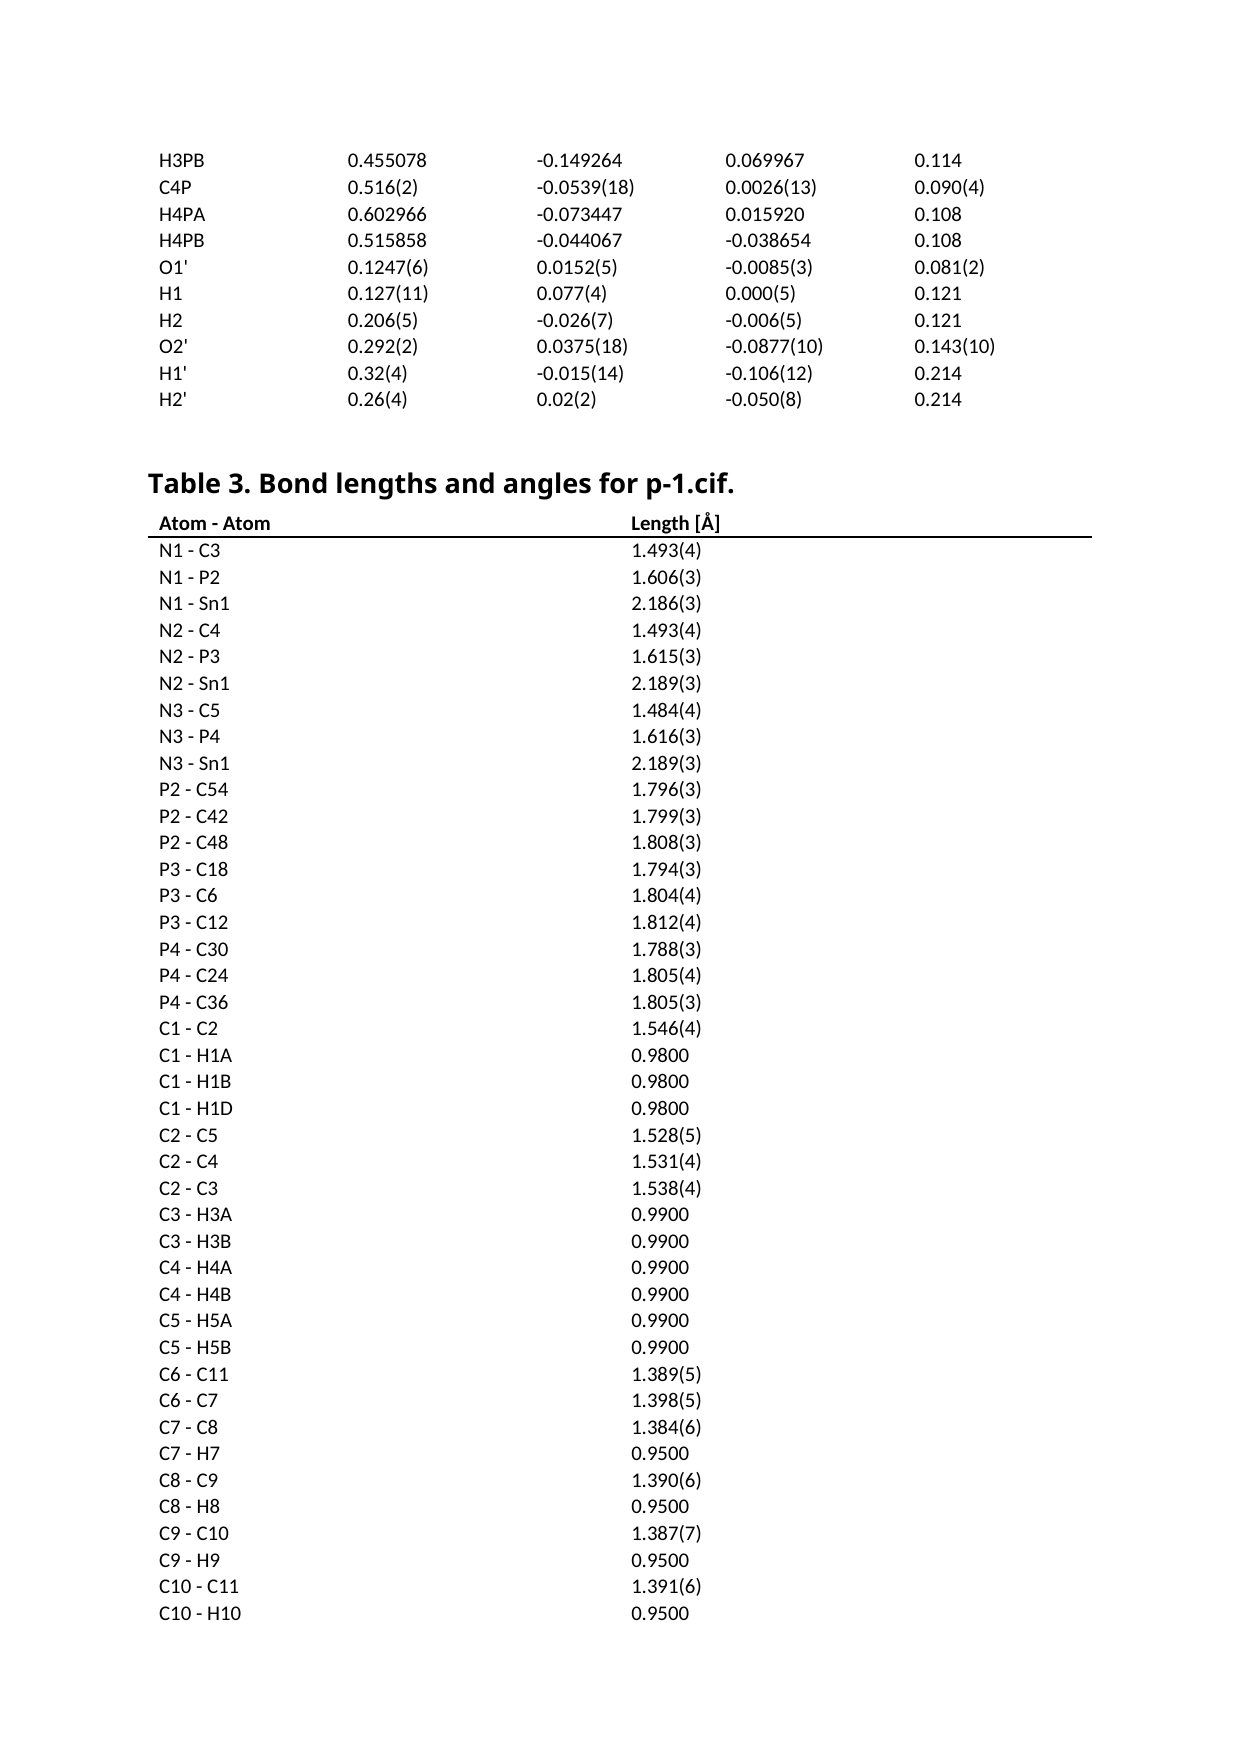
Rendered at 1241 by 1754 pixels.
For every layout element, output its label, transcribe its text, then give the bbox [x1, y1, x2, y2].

table_cell -0.015(14) [525, 360, 714, 387]
table_cell 0.114 [903, 148, 1092, 174]
table_cell 1.546(4) [620, 1016, 1092, 1042]
table_cell 2.189(3) [620, 670, 1092, 697]
table_cell 2.186(3) [620, 591, 1092, 617]
table_cell 0.090(4) [903, 174, 1092, 201]
table_cell P3 - C6 [148, 883, 620, 909]
table_header Length [Å] [620, 510, 1092, 536]
table_cell P4 - C30 [148, 936, 620, 962]
table_cell 1.531(4) [620, 1148, 1092, 1175]
table_cell -0.0877(10) [714, 334, 903, 360]
table_cell -0.050(8) [714, 387, 903, 413]
table_cell 0.9800 [620, 1069, 1092, 1095]
table_cell 0.121 [903, 280, 1092, 307]
table_cell N3 - P4 [148, 723, 620, 750]
table_cell C3 - H3B [148, 1228, 620, 1254]
table_cell 0.9900 [620, 1308, 1092, 1334]
table_cell C4P [148, 174, 336, 201]
table_cell C1 - H1B [148, 1069, 620, 1095]
table_cell -0.006(5) [714, 307, 903, 333]
table_cell C1 - C2 [148, 1016, 620, 1042]
table_cell P4 - C36 [148, 989, 620, 1016]
table_cell 0.602966 [336, 201, 525, 227]
table_cell 0.214 [903, 387, 1092, 413]
table_cell 0.9900 [620, 1334, 1092, 1361]
table_cell 1.384(6) [620, 1414, 1092, 1441]
table_cell H2 [148, 307, 336, 333]
table_cell 1.796(3) [620, 776, 1092, 803]
table_cell 1.387(7) [620, 1520, 1092, 1547]
table_cell 0.214 [903, 360, 1092, 387]
table_cell 0.0375(18) [525, 334, 714, 360]
table_cell O2' [148, 334, 336, 360]
table_cell 0.069967 [714, 148, 903, 174]
table_cell 0.32(4) [336, 360, 525, 387]
table_cell 1.493(4) [620, 617, 1092, 644]
table_cell C6 - C11 [148, 1361, 620, 1387]
table_cell 1.799(3) [620, 803, 1092, 829]
table_cell 1.788(3) [620, 936, 1092, 962]
table_cell 1.391(6) [620, 1573, 1092, 1600]
table_cell 1.528(5) [620, 1122, 1092, 1148]
table_cell P2 - C42 [148, 803, 620, 829]
table_cell 1.390(6) [620, 1467, 1092, 1494]
table_cell 1.808(3) [620, 830, 1092, 856]
table_cell 1.805(3) [620, 989, 1092, 1016]
table_cell 0.077(4) [525, 280, 714, 307]
table_header Atom - Atom [148, 510, 620, 536]
table_cell 0.292(2) [336, 334, 525, 360]
table_cell 1.794(3) [620, 856, 1092, 883]
table_cell -0.073447 [525, 201, 714, 227]
table_cell 0.1247(6) [336, 254, 525, 280]
table_cell -0.106(12) [714, 360, 903, 387]
table_cell 1.538(4) [620, 1175, 1092, 1201]
table_cell C6 - C7 [148, 1388, 620, 1414]
table_cell C7 - C8 [148, 1414, 620, 1441]
table_cell 0.000(5) [714, 280, 903, 307]
table_cell -0.044067 [525, 227, 714, 254]
table_cell N2 - P3 [148, 644, 620, 670]
table_cell H1' [148, 360, 336, 387]
table_cell 0.515858 [336, 227, 525, 254]
table_cell 0.9500 [620, 1441, 1092, 1467]
table_cell C2 - C4 [148, 1148, 620, 1175]
table_cell N1 - Sn1 [148, 591, 620, 617]
table_cell C4 - H4A [148, 1255, 620, 1281]
table_cell 0.143(10) [903, 334, 1092, 360]
table_cell 0.9900 [620, 1201, 1092, 1228]
table_cell H4PB [148, 227, 336, 254]
table_cell C1 - H1D [148, 1095, 620, 1122]
table_cell 0.516(2) [336, 174, 525, 201]
table_cell -0.0539(18) [525, 174, 714, 201]
table_cell 0.015920 [714, 201, 903, 227]
table_cell P3 - C12 [148, 909, 620, 936]
table_cell 1.804(4) [620, 883, 1092, 909]
table_cell 0.121 [903, 307, 1092, 333]
table_cell 1.812(4) [620, 909, 1092, 936]
table_cell H4PA [148, 201, 336, 227]
table_cell C9 - C10 [148, 1520, 620, 1547]
table_cell N1 - C3 [148, 538, 620, 564]
table_cell N1 - P2 [148, 564, 620, 591]
table_cell 0.9500 [620, 1600, 1092, 1626]
table_cell C2 - C3 [148, 1175, 620, 1201]
table_cell 0.9800 [620, 1042, 1092, 1069]
table_cell 0.02(2) [525, 387, 714, 413]
table_cell C10 - C11 [148, 1573, 620, 1600]
table_cell 0.108 [903, 227, 1092, 254]
table_cell 0.455078 [336, 148, 525, 174]
table_cell 1.805(4) [620, 963, 1092, 989]
table_cell 1.484(4) [620, 697, 1092, 723]
table_cell N2 - C4 [148, 617, 620, 644]
table_cell P4 - C24 [148, 963, 620, 989]
table_cell 0.9900 [620, 1255, 1092, 1281]
table_cell 1.616(3) [620, 723, 1092, 750]
table_cell 1.615(3) [620, 644, 1092, 670]
table_cell O1' [148, 254, 336, 280]
table_cell C4 - H4B [148, 1281, 620, 1308]
table_cell C10 - H10 [148, 1600, 620, 1626]
table_cell -0.149264 [525, 148, 714, 174]
table_cell C3 - H3A [148, 1201, 620, 1228]
table_cell P2 - C54 [148, 776, 620, 803]
table_cell 0.9900 [620, 1281, 1092, 1308]
table_cell -0.038654 [714, 227, 903, 254]
table_cell 1.398(5) [620, 1388, 1092, 1414]
table_cell C8 - H8 [148, 1494, 620, 1520]
table_cell -0.026(7) [525, 307, 714, 333]
table_cell C1 - H1A [148, 1042, 620, 1069]
table_cell P2 - C48 [148, 830, 620, 856]
table_cell 2.189(3) [620, 750, 1092, 776]
table_cell C5 - H5A [148, 1308, 620, 1334]
table_cell 0.0026(13) [714, 174, 903, 201]
table_cell H3PB [148, 148, 336, 174]
table_cell -0.0085(3) [714, 254, 903, 280]
table_cell 0.127(11) [336, 280, 525, 307]
subtitle Table 3. Bond lengths and angles for p-1.cif. [148, 465, 1093, 502]
table_cell 1.389(5) [620, 1361, 1092, 1387]
table_cell 0.9500 [620, 1494, 1092, 1520]
table_cell P3 - C18 [148, 856, 620, 883]
table_cell C8 - C9 [148, 1467, 620, 1494]
table_cell 1.493(4) [620, 538, 1092, 564]
table_cell C7 - H7 [148, 1441, 620, 1467]
table_cell 1.606(3) [620, 564, 1092, 591]
table_cell 0.9800 [620, 1095, 1092, 1122]
table_cell H2' [148, 387, 336, 413]
table_cell H1 [148, 280, 336, 307]
table_cell 0.9500 [620, 1547, 1092, 1573]
table_cell 0.206(5) [336, 307, 525, 333]
table_cell C9 - H9 [148, 1547, 620, 1573]
table_cell C5 - H5B [148, 1334, 620, 1361]
table_cell C2 - C5 [148, 1122, 620, 1148]
table_cell N2 - Sn1 [148, 670, 620, 697]
table_cell N3 - Sn1 [148, 750, 620, 776]
table_cell 0.081(2) [903, 254, 1092, 280]
table_cell 0.9900 [620, 1228, 1092, 1254]
table_cell N3 - C5 [148, 697, 620, 723]
table_cell 0.26(4) [336, 387, 525, 413]
table_cell 0.108 [903, 201, 1092, 227]
table_cell 0.0152(5) [525, 254, 714, 280]
